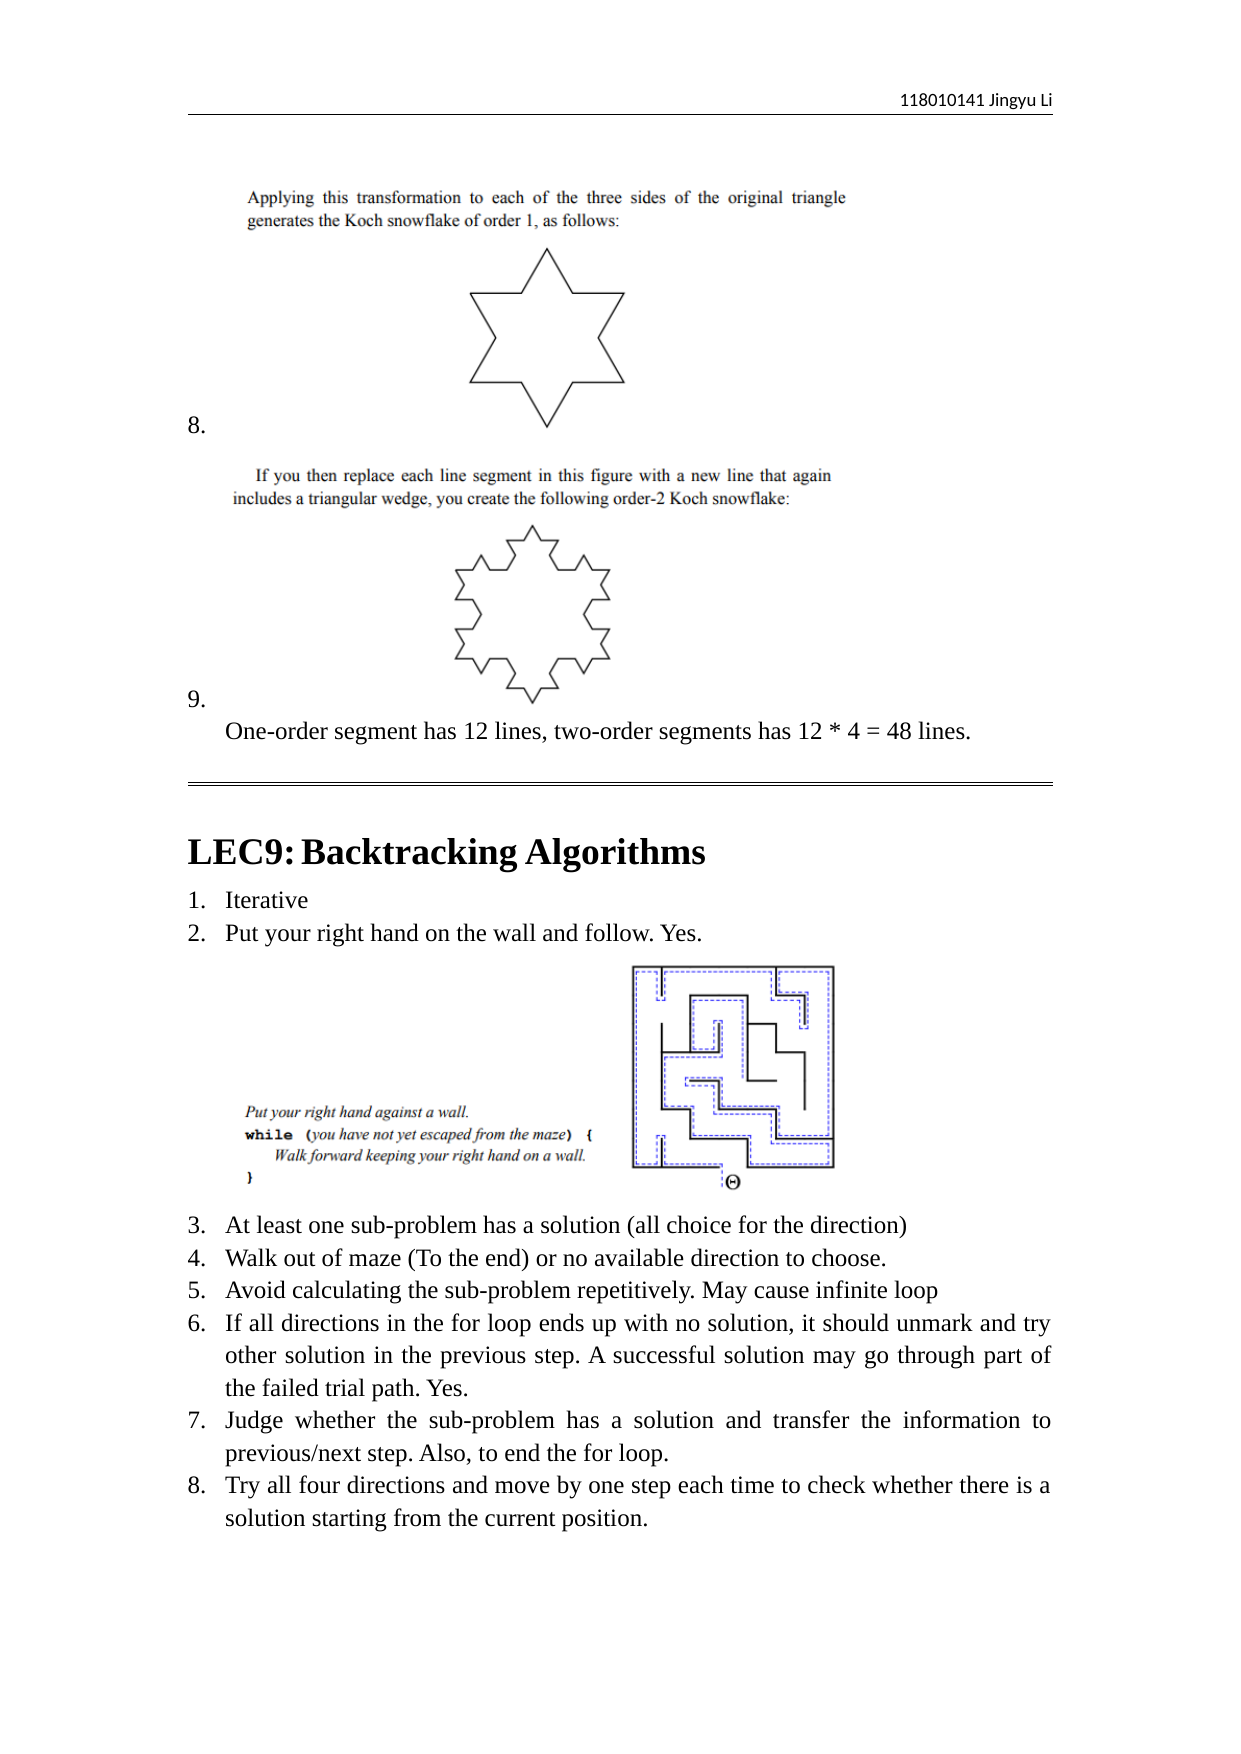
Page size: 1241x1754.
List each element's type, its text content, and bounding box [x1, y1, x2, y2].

picture [225, 1098, 612, 1204]
picture [225, 456, 862, 708]
list Iterative [187, 884, 1053, 916]
picture [225, 177, 865, 434]
list If all directions in the for loop ends up with no solution, it should unmark and try other solution in the previous step. A successful solution may go through part of the failed trial path. Yes. [187, 1306, 1053, 1404]
text LEC9: Backtracking Algorithms [187, 819, 1053, 884]
list Walk out of maze (To the end) or no available direction to choose. [187, 1241, 1053, 1274]
list At least one sub-problem has a solution (all choice for the direction) [187, 1209, 1053, 1241]
list Judge whether the sub-problem has a solution and transfer the information to previous/next step. Also, to end the for loop. [187, 1404, 1053, 1469]
list Avoid calculating the sub-problem repetitively. May cause infinite loop [187, 1274, 1053, 1306]
list One-order segment has 12 lines, two-order segments has 12 * 4 = 48 lines. [225, 714, 1053, 747]
picture [616, 954, 887, 1204]
list Try all four directions and move by one step each time to check whether there is a solution starting from the current position. [187, 1469, 1053, 1534]
list Put your right hand on the wall and follow. Yes. [187, 916, 1053, 949]
